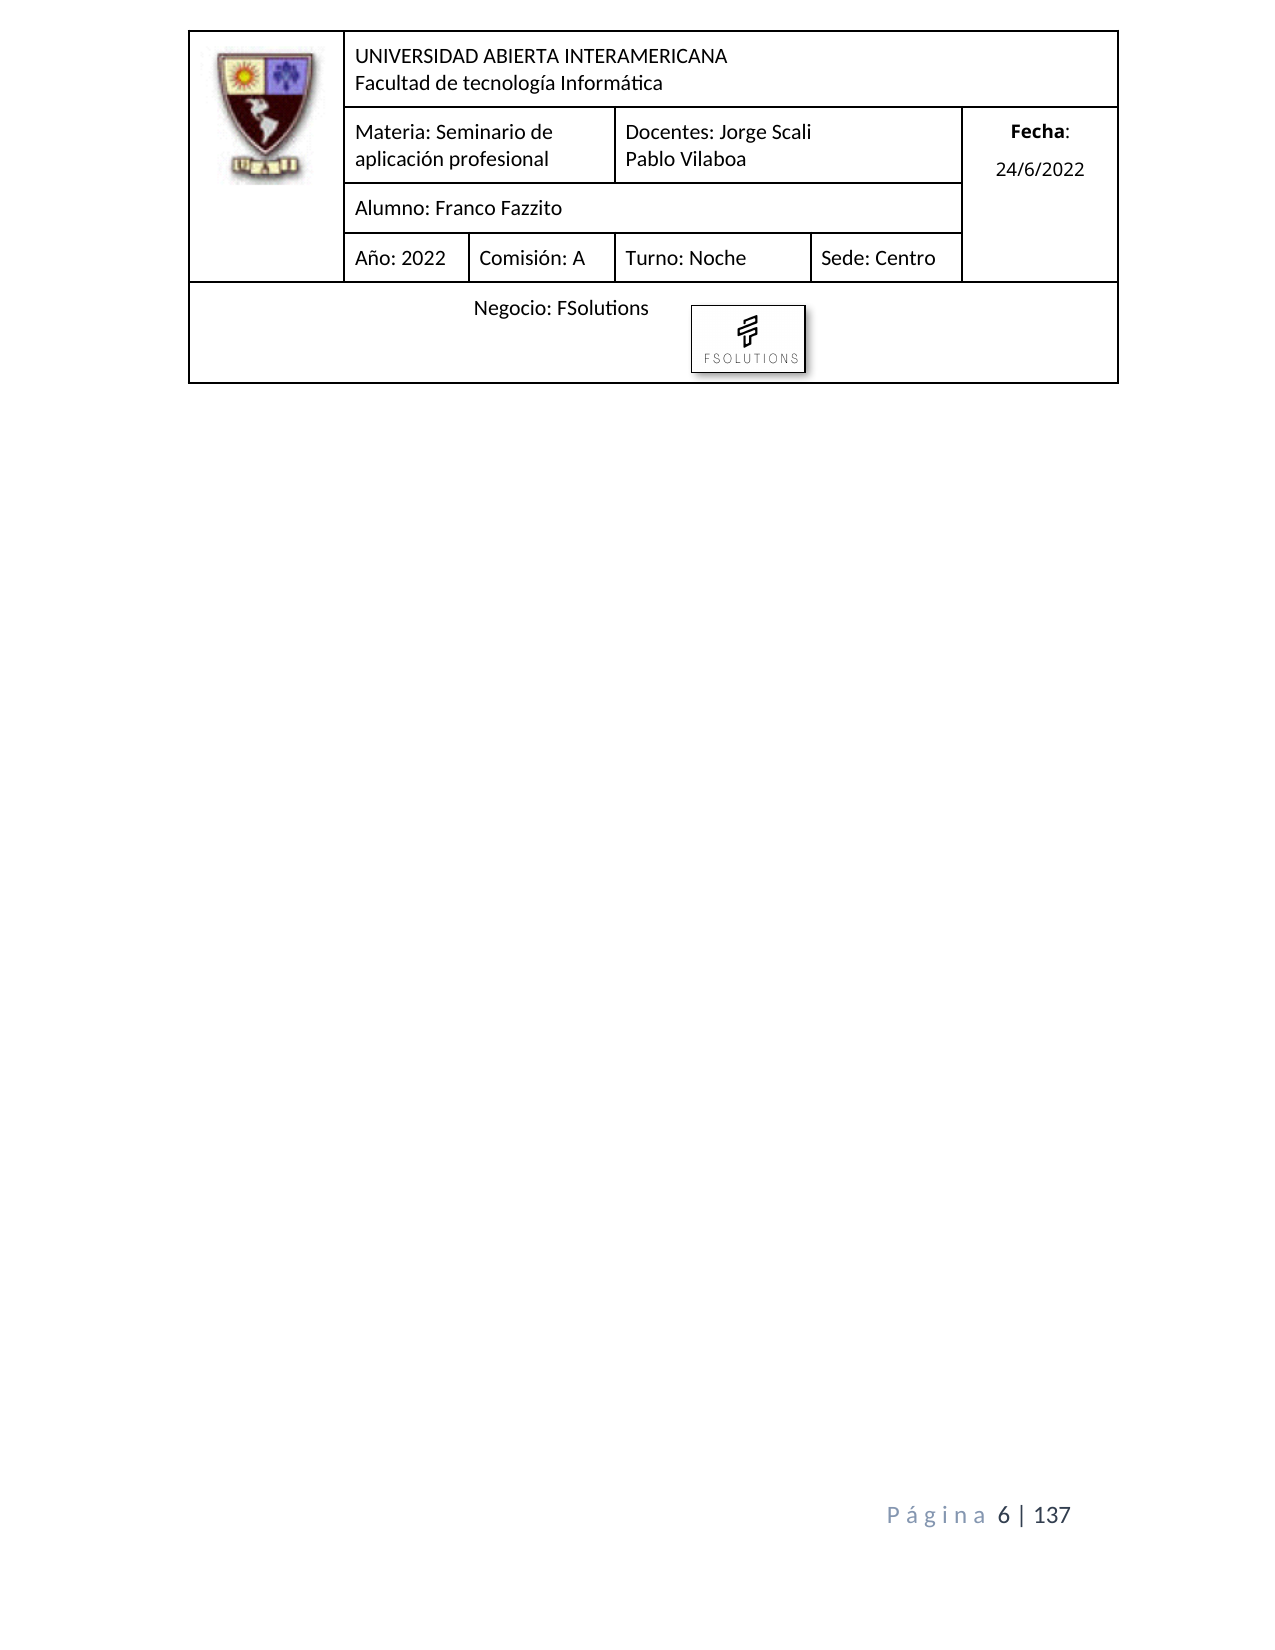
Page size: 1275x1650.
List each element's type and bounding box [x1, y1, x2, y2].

picture [692, 306, 804, 372]
picture [198, 42, 332, 192]
